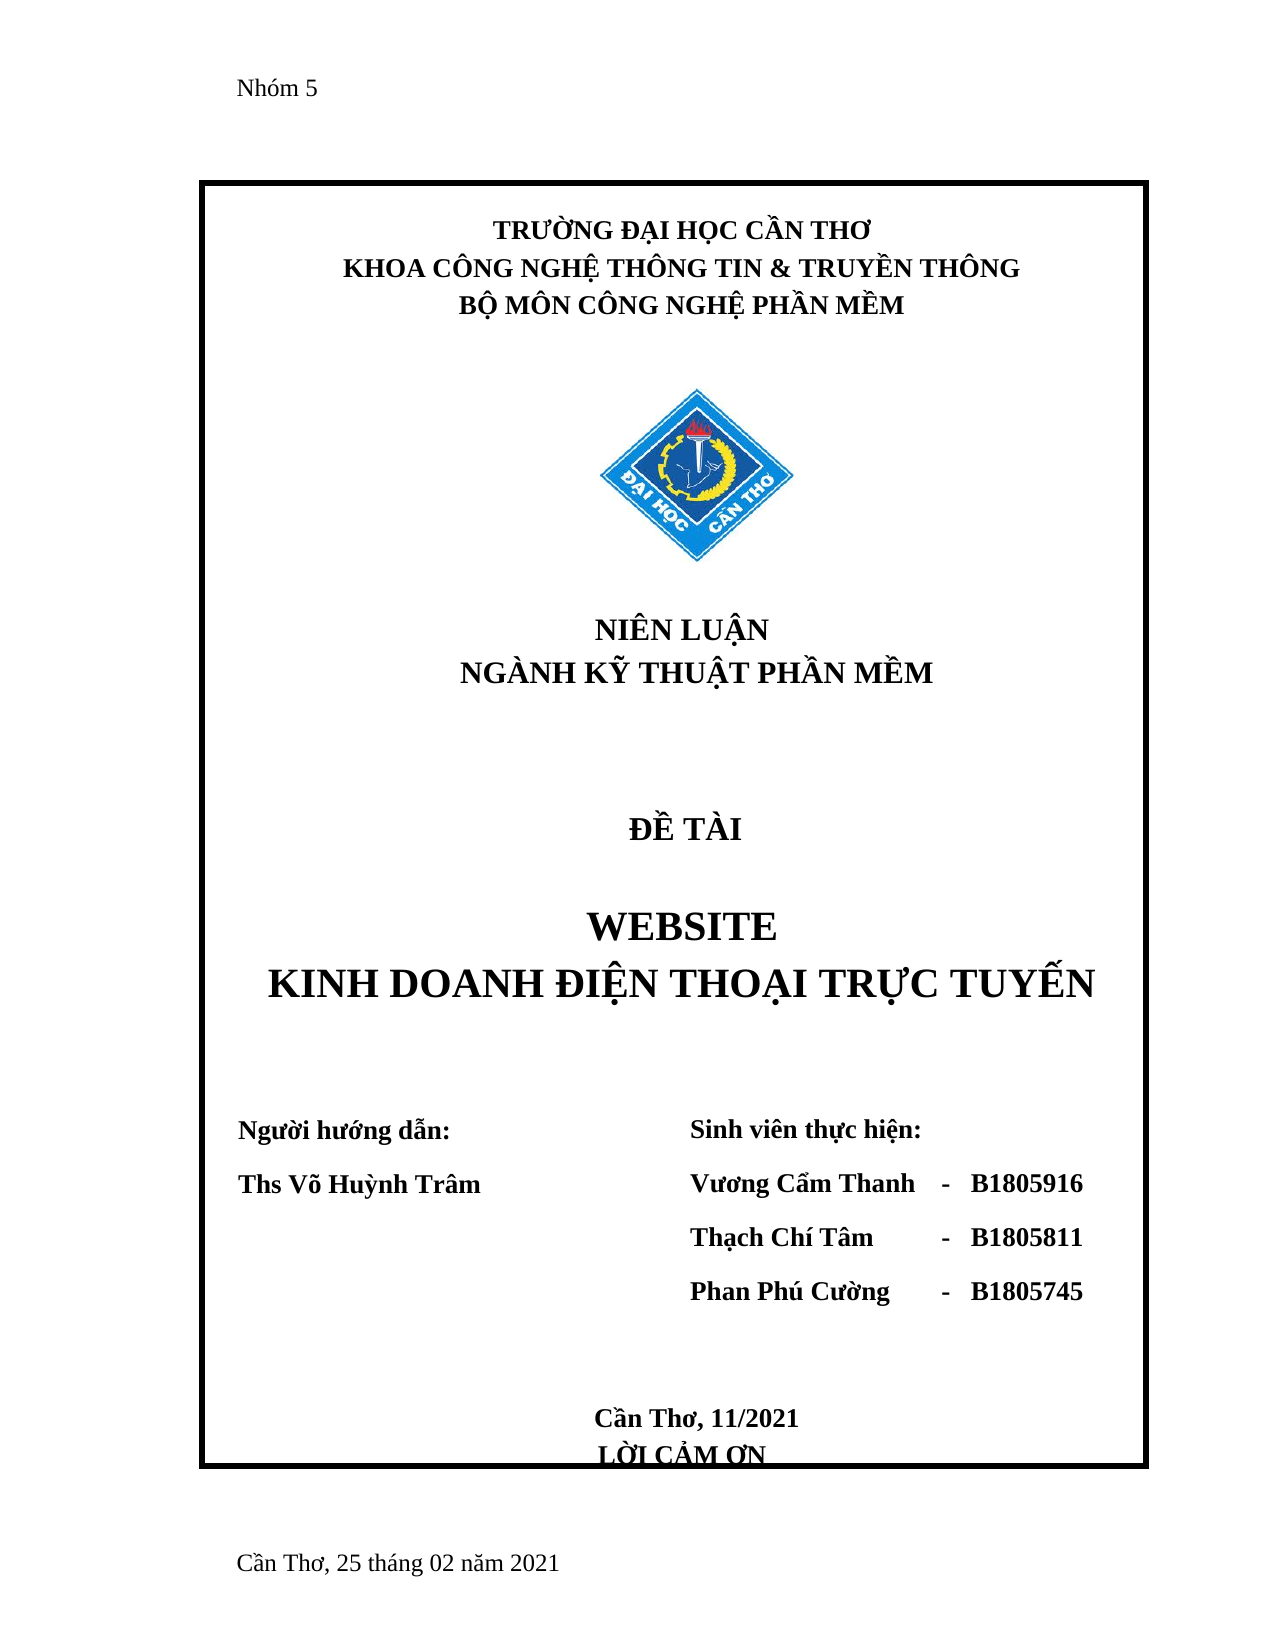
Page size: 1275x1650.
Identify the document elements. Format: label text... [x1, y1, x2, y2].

text ĐỀ TÀI [207, 809, 1157, 848]
text WEBSITE [207, 901, 1157, 949]
picture [599, 388, 794, 562]
text NGÀNH KỸ THUẬT PHẦN MỀM [207, 654, 1157, 690]
text LỜI CẢM ƠN [207, 1439, 1157, 1470]
text KHOA CÔNG NGHỆ THÔNG TIN & TRUYỀN THÔNG [207, 252, 1157, 283]
text TRƯỜNG ĐẠI HỌC CẦN THƠ [207, 214, 1157, 246]
text Cần Thơ, 11/2021 [207, 1402, 1157, 1433]
text BỘ MÔN CÔNG NGHỆ PHẦN MỀM [207, 289, 1157, 320]
text KINH DOANH ĐIỆN THOẠI TRỰC TUYẾN [207, 959, 1157, 1007]
text NIÊN LUẬN [207, 611, 1157, 647]
